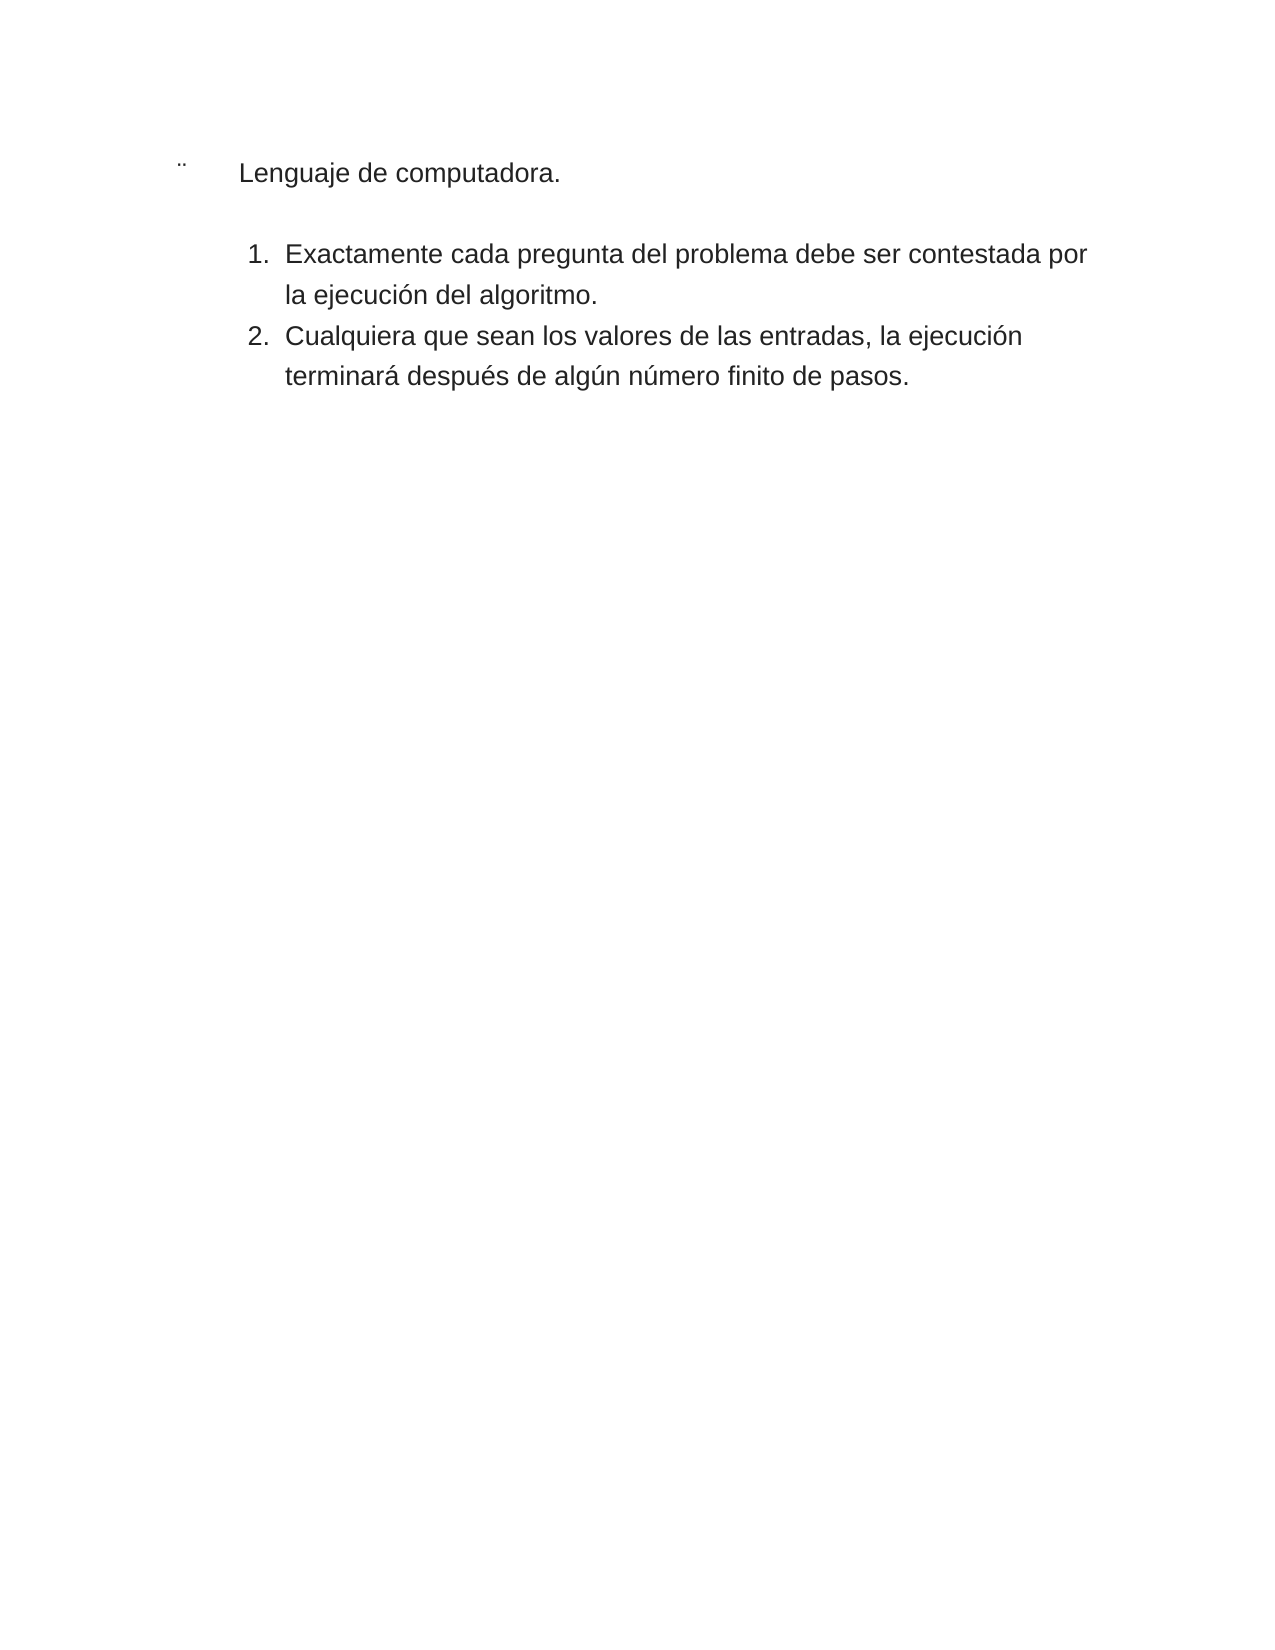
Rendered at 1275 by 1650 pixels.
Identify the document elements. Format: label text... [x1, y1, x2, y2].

list Exactamente cada pregunta del problema debe ser contestada por la ejecución del algoritmo. [247, 229, 1098, 310]
text ¨ Lenguaje de computadora. [177, 148, 1098, 188]
list Cualquiera que sean los valores de las entradas, la ejecución terminará después de algún número finito de pasos. [247, 310, 1098, 391]
